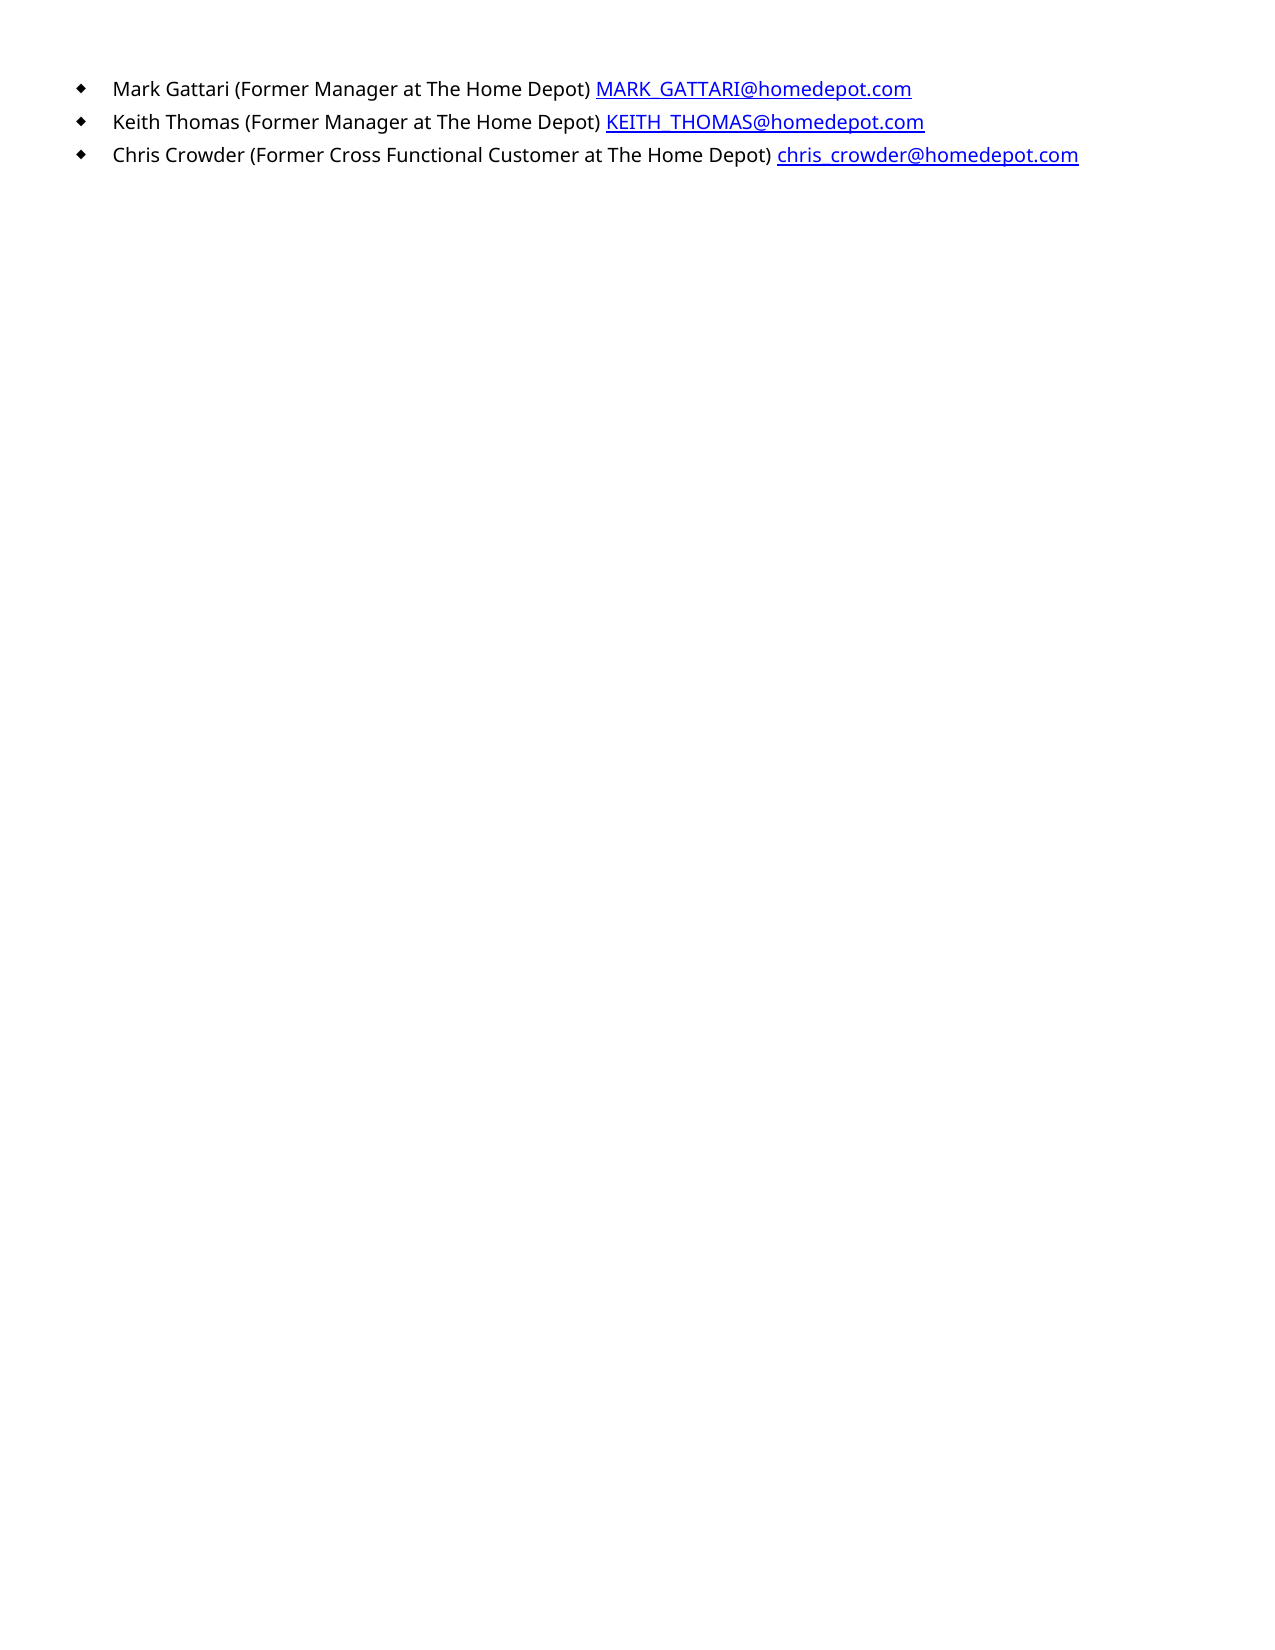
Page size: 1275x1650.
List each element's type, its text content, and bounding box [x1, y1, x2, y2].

list Mark Gattari (Former Manager at The Home Depot) MARK_GATTARI@homedepot.com [75, 75, 1200, 102]
list Keith Thomas (Former Manager at The Home Depot) KEITH_THOMAS@homedepot.com [75, 108, 1200, 135]
list Chris Crowder (Former Cross Functional Customer at The Home Depot) chris_crowder@homedepot.com [75, 141, 1200, 168]
